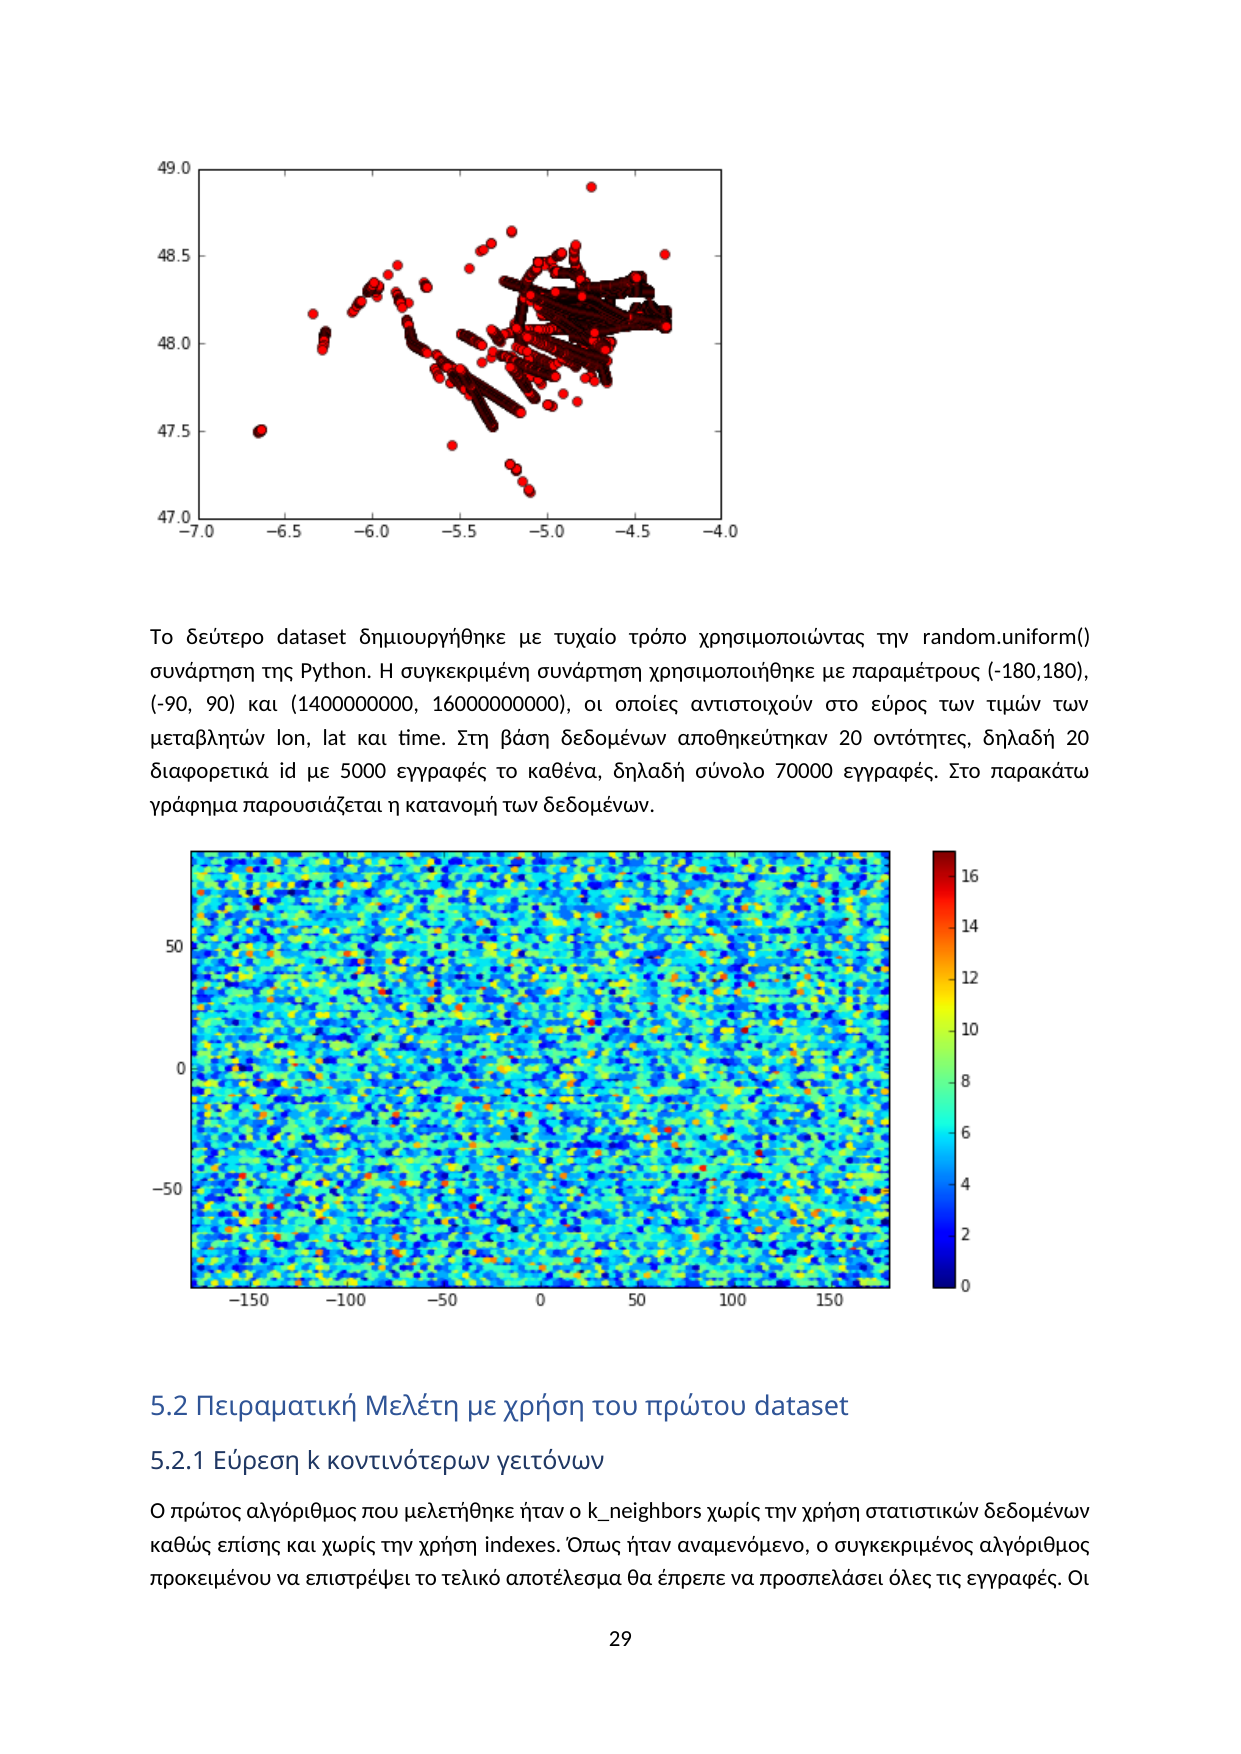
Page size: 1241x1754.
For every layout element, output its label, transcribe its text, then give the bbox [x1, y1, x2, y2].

subtitle 5.2 Πειραματική Μελέτη με χρήση του πρώτου dataset [150, 1386, 1090, 1423]
picture [150, 150, 752, 550]
picture [150, 840, 986, 1314]
subtitle 5.2.1 Εύρεση k κοντινότερων γειτόνων [150, 1443, 1090, 1477]
text To δεύτερο dataset δημιουργήθηκε με τυχαίο τρόπο χρησιμοποιώντας την random.uniform() συνάρτηση της Python. Η συγκεκριμένη συνάρτηση χρησιμοποιήθηκε με παραμέτρους (-180,180), (-90, 90) και (1400000000, 16000000000), οι οποίες αντιστοιχούν στο εύρος των τιμών των μεταβλητών lon, lat και time. Στη βάση δεδομένων αποθηκεύτηκαν 20 οντότητες, δηλαδή 20 διαφορετικά id με 5000 εγγραφές το καθένα, δηλαδή σύνολο 70000 εγγραφές. Στο παρακάτω γράφημα παρουσιάζεται η κατανομή των δεδομένων. [150, 622, 1090, 818]
